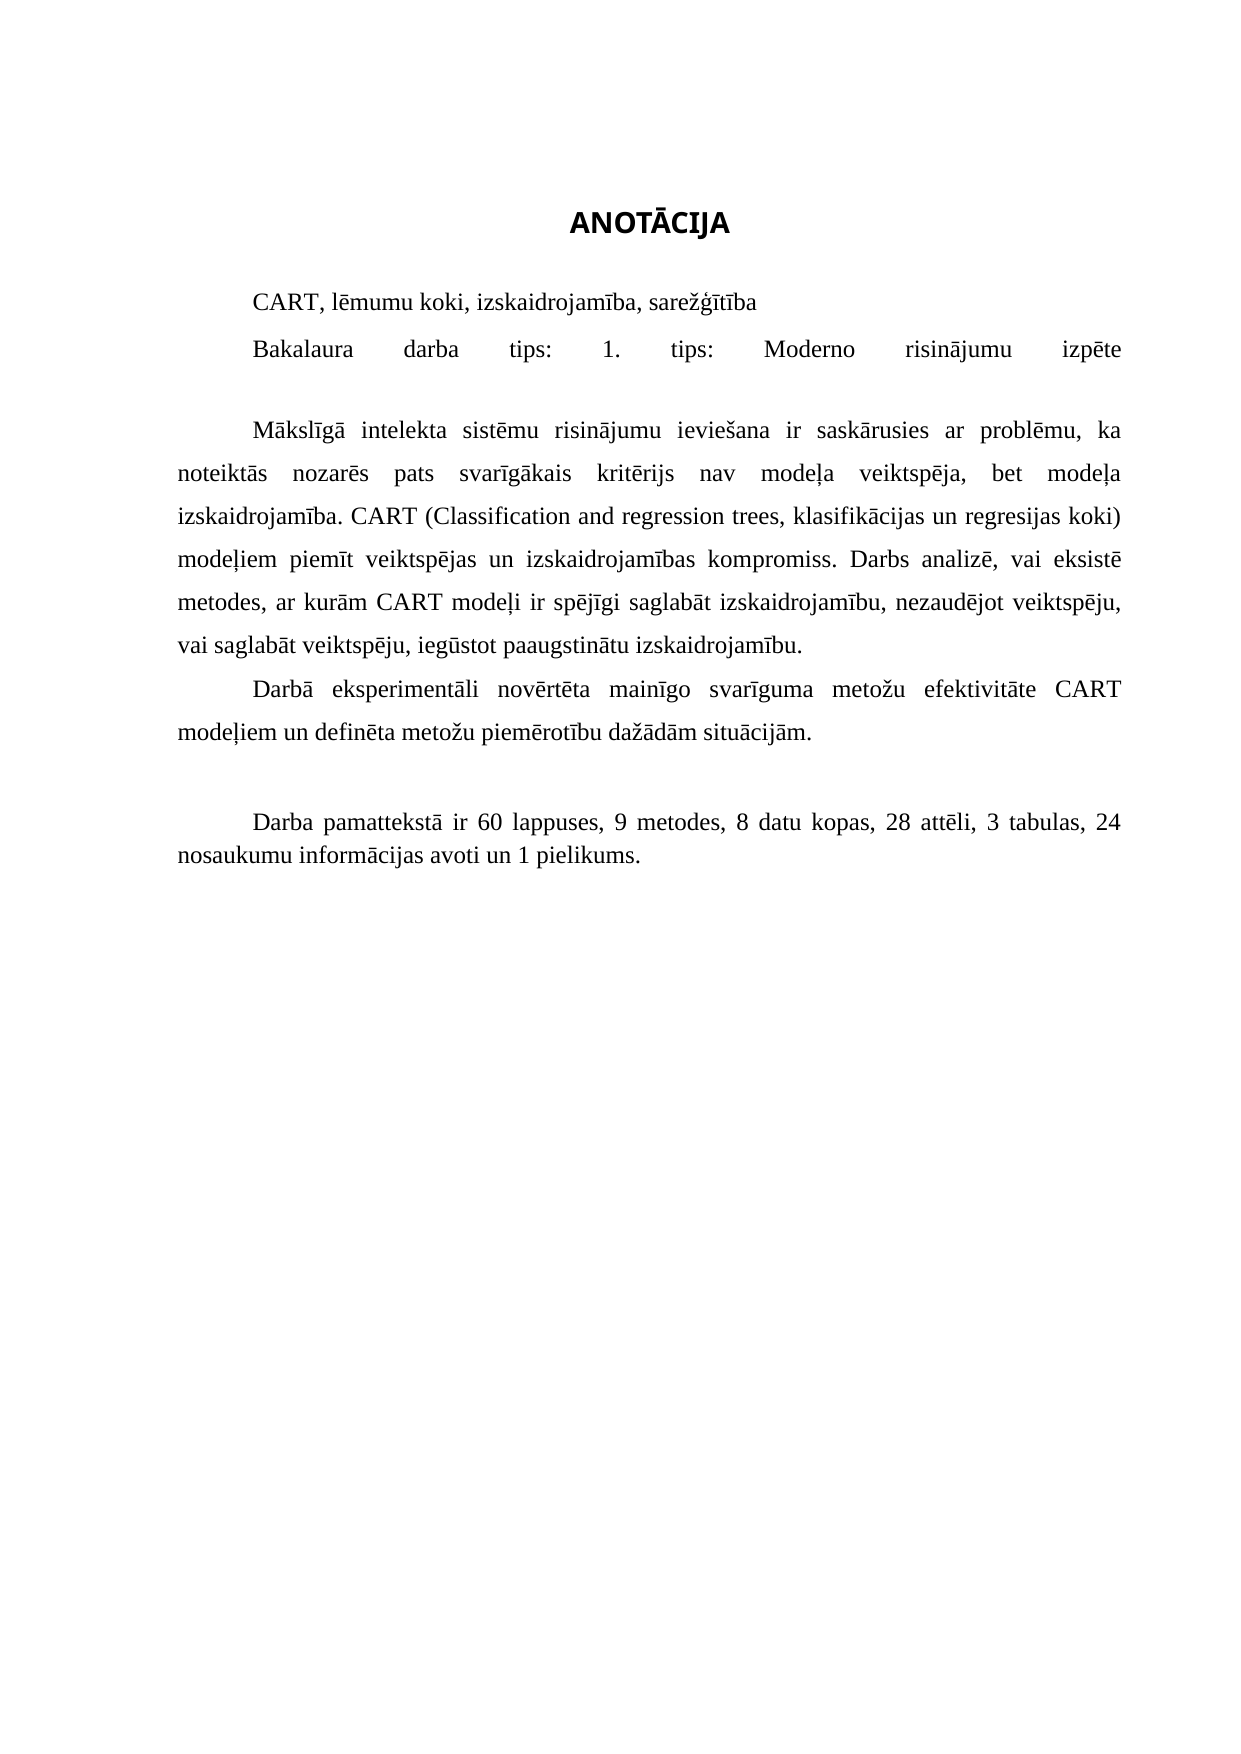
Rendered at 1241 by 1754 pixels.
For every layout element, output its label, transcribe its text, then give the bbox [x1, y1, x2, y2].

text Darba pamattekstā ir 60 lappuses, 9 metodes, 8 datu kopas, 28 attēli, 3 tabulas, 24 nosaukumu informācijas avoti un 1 pielikums. [177, 807, 1122, 869]
text Bakalaura darba tips: 1. tips: Moderno risinājumu izpēte [177, 334, 1122, 396]
text ANOTĀCIJA [177, 202, 1122, 242]
text CART, lēmumu koki, izskaidrojamība, sarežģītība [177, 287, 1122, 315]
text Mākslīgā intelekta sistēmu risinājumu ieviešana ir saskārusies ar problēmu, ka noteiktās nozarēs pats svarīgākais kritērijs nav modeļa veiktspēja, bet modeļa izskaidrojamība. CART (Classification and regression trees, klasifikācijas un regresijas koki) modeļiem piemīt veiktspējas un izskaidrojamības kompromiss. Darbs analizē, vai eksistē metodes, ar kurām CART modeļi ir spējīgi saglabāt izskaidrojamību, nezaudējot veiktspēju, vai saglabāt veiktspēju, iegūstot paaugstinātu izskaidrojamību. [177, 415, 1122, 659]
text Darbā eksperimentāli novērtēta mainīgo svarīguma metožu efektivitāte CART modeļiem un definēta metožu piemērotību dažādām situācijām. [177, 674, 1122, 746]
